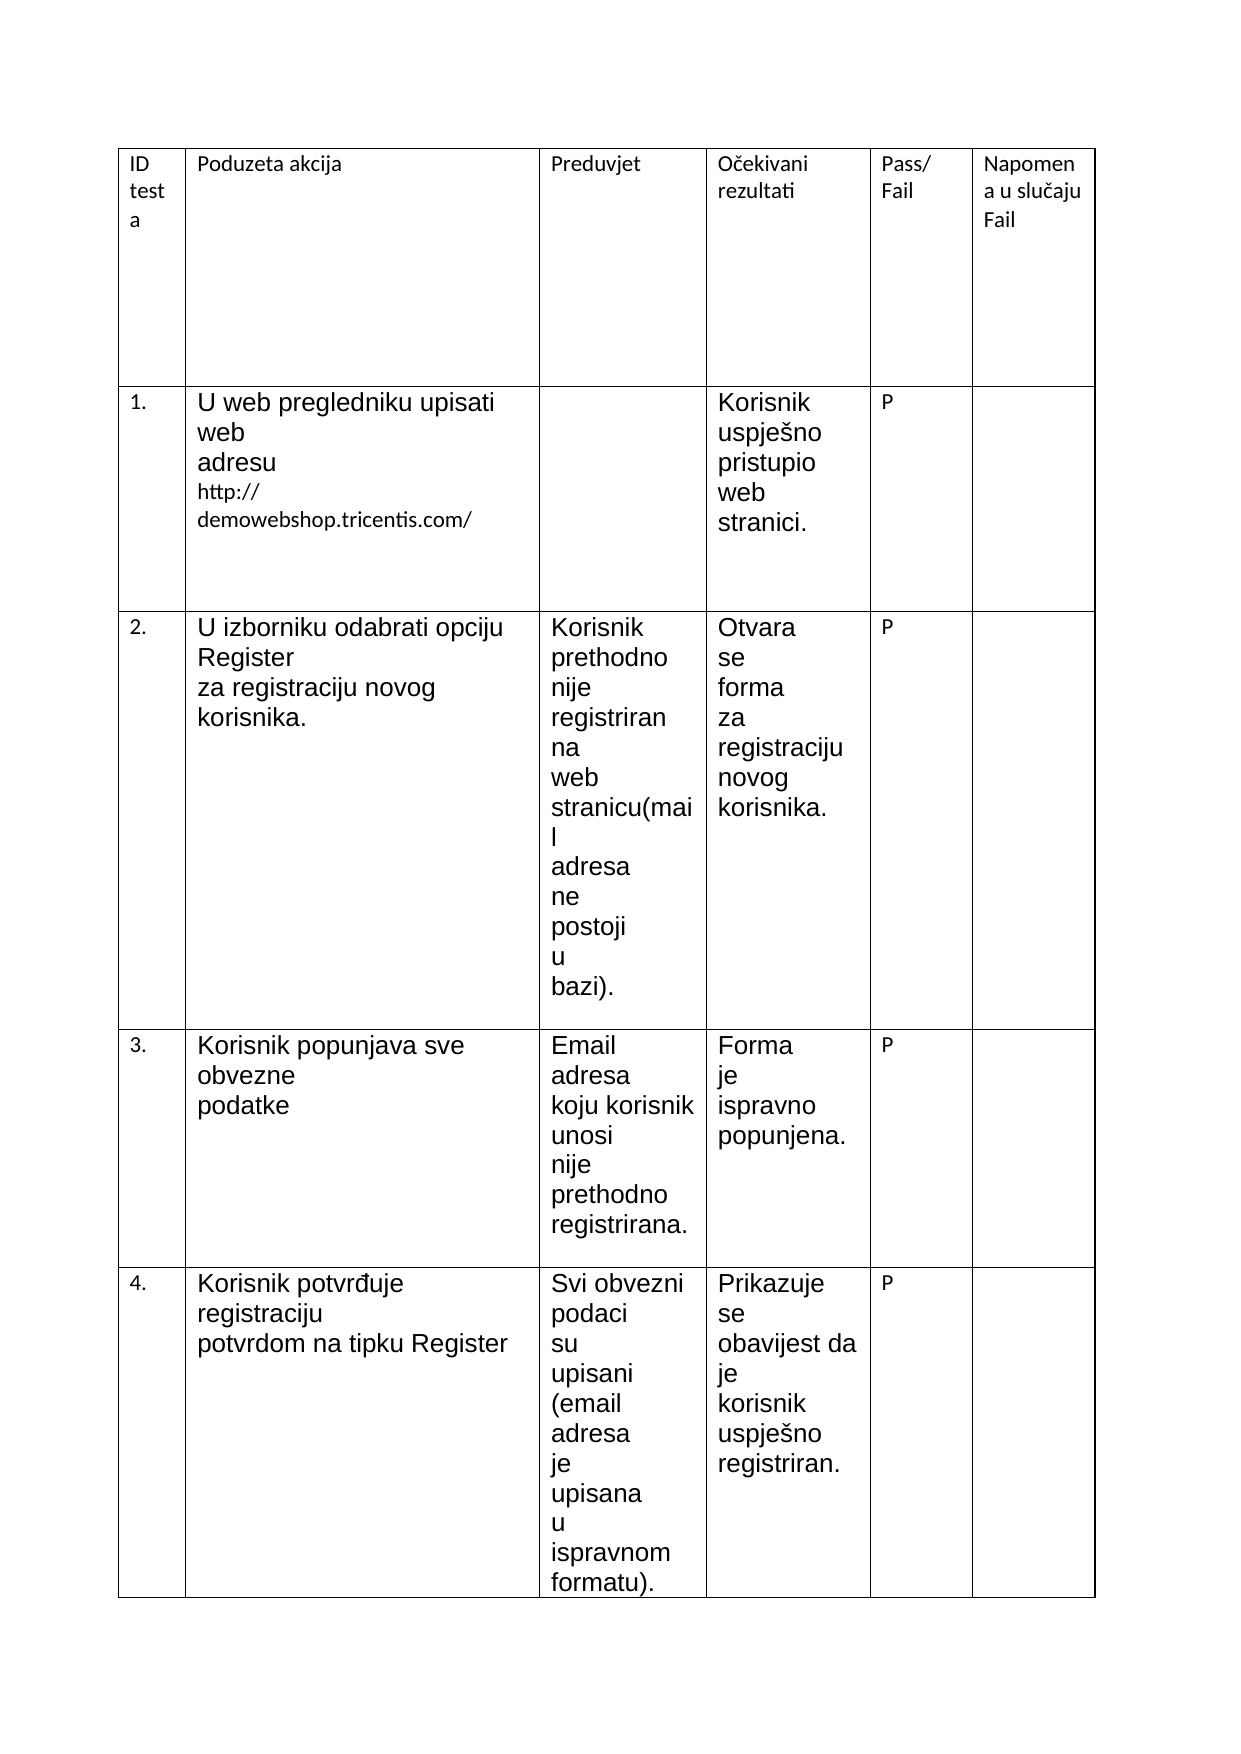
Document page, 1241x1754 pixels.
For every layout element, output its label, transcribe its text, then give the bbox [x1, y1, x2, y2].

table_cell 1. [119, 387, 185, 611]
table_cell Korisnik prethodno nije registriran na web stranicu(mail adresa ne postoji u bazi). [540, 612, 706, 1029]
table_cell [540, 387, 706, 611]
table_cell U web pregledniku upisati web adresu http://demowebshop.tricentis.com/ [186, 387, 539, 611]
table_cell 2. [119, 612, 185, 1029]
table_cell Korisnik uspješno pristupio web stranici. [707, 387, 870, 611]
table_cell [973, 1268, 1094, 1597]
table_cell P [871, 1268, 972, 1597]
table_cell Korisnik popunjava sve obvezne podatke [186, 1030, 539, 1267]
table_header ID testa [119, 149, 185, 386]
table_header Poduzeta akcija [186, 149, 539, 386]
table_cell [973, 387, 1094, 611]
table_cell P [871, 1030, 972, 1267]
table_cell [186, 1268, 539, 1597]
table_cell 4. [119, 1268, 185, 1597]
table_cell P [871, 612, 972, 1029]
table_cell 3. [119, 1030, 185, 1267]
table_header Pass/Fail [871, 149, 972, 386]
table_cell [973, 1030, 1094, 1267]
table_header Napomena u slučaju Fail [973, 149, 1094, 386]
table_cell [540, 1268, 706, 1597]
table_cell Forma je ispravno popunjena. [707, 1030, 870, 1267]
table_cell [973, 612, 1094, 1029]
table_header Očekivani rezultati [707, 149, 870, 386]
table_cell Otvara se forma za registraciju novog korisnika. [707, 612, 870, 1029]
table_cell U izborniku odabrati opciju Register za registraciju novog korisnika. [186, 612, 539, 1029]
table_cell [707, 1268, 870, 1597]
table_header Preduvjet [540, 149, 706, 386]
table_cell P [871, 387, 972, 611]
table_cell Email adresa koju korisnik unosi nije prethodno registrirana. [540, 1030, 706, 1267]
